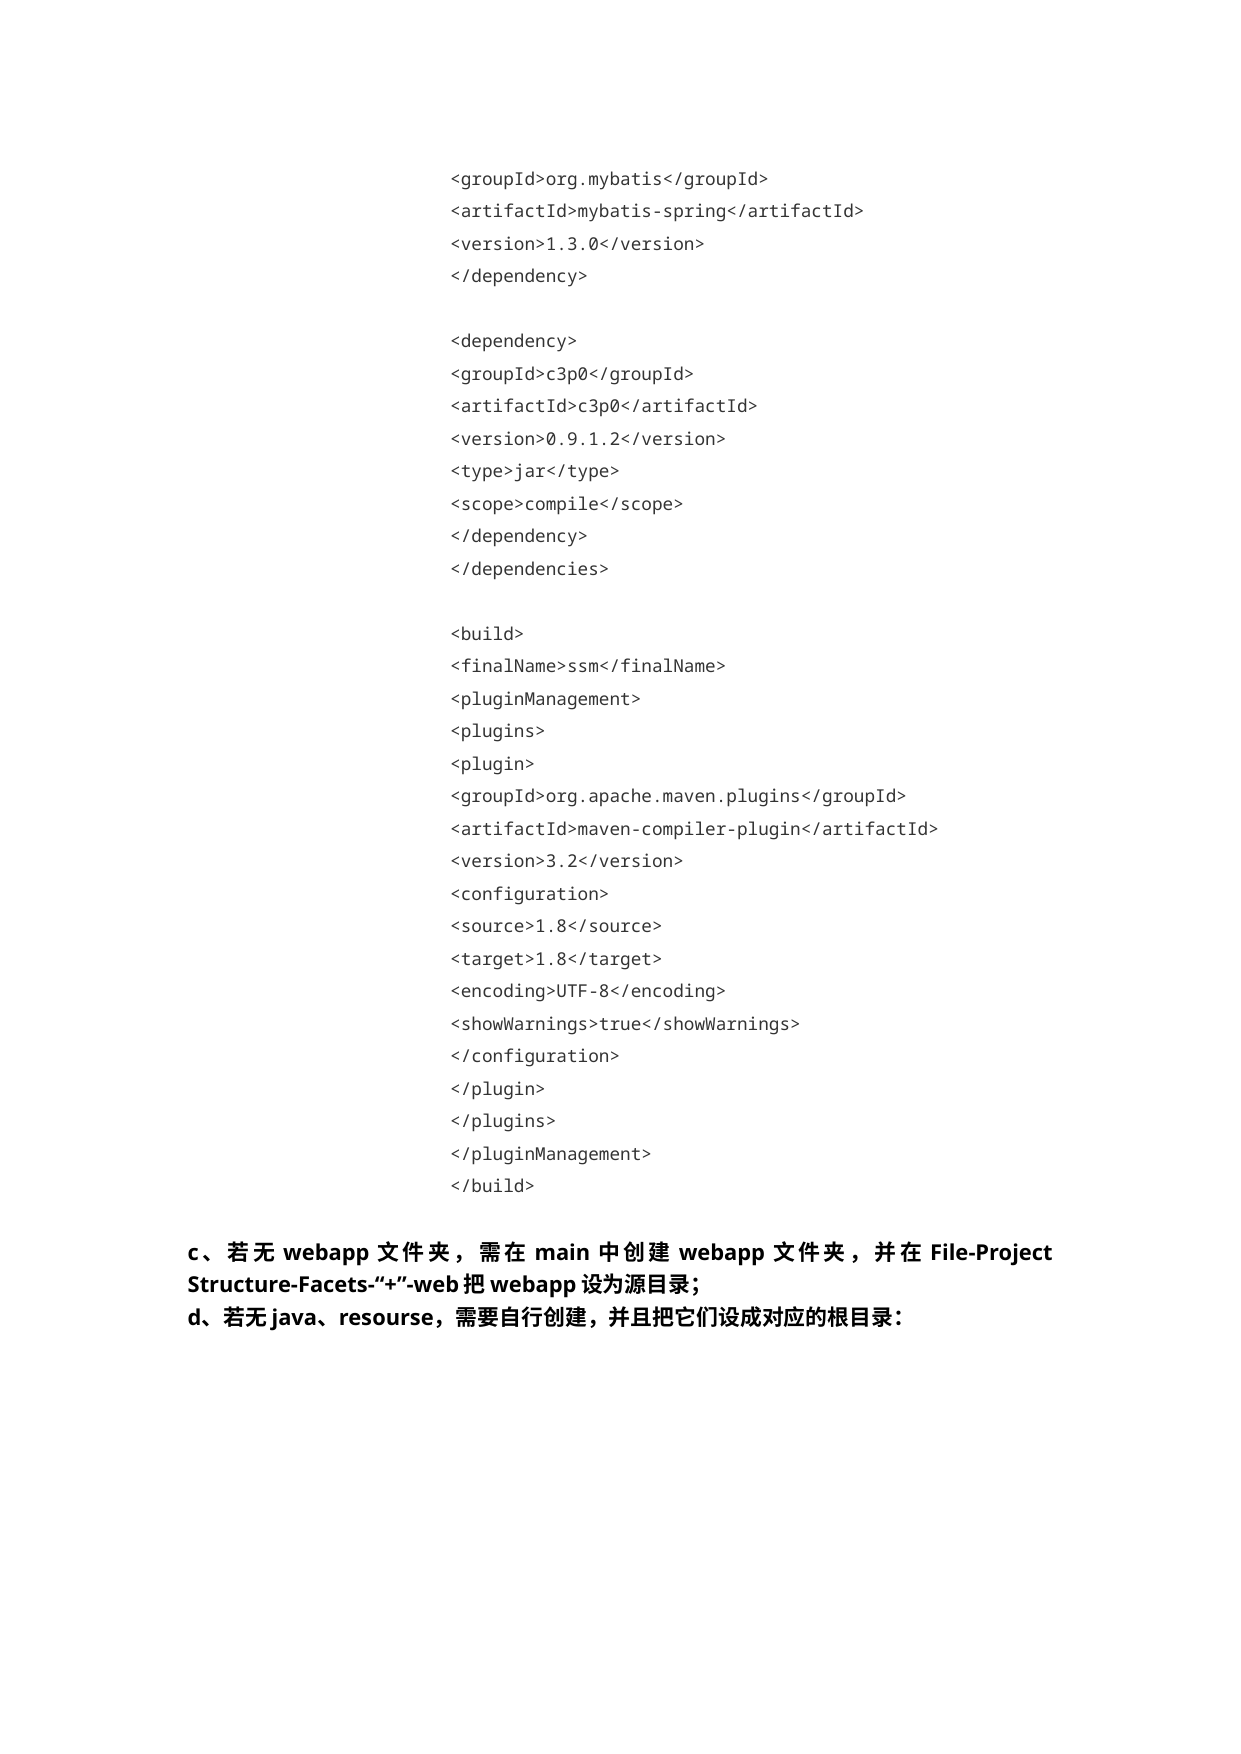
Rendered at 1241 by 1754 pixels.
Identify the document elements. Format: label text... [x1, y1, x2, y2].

text <encoding>UTF-8</encoding> [406, 974, 1053, 1007]
text <pluginManagement> [406, 682, 1053, 714]
text <target>1.8</target> [406, 942, 1053, 974]
text </dependency> [406, 259, 1053, 292]
text <artifactId>mybatis-spring</artifactId> [406, 194, 1053, 227]
text <artifactId>c3p0</artifactId> [406, 389, 1053, 422]
text <finalName>ssm</finalName> [406, 649, 1053, 682]
text <showWarnings>true</showWarnings> [406, 1007, 1053, 1039]
text <groupId>c3p0</groupId> [406, 357, 1053, 389]
text <version>0.9.1.2</version> [406, 422, 1053, 454]
text <configuration> [406, 877, 1053, 909]
text <scope>compile</scope> [406, 487, 1053, 519]
text </pluginManagement> [406, 1137, 1053, 1169]
text </configuration> [406, 1039, 1053, 1072]
text <plugins> [406, 714, 1053, 747]
text <source>1.8</source> [406, 909, 1053, 942]
text <artifactId>maven-compiler-plugin</artifactId> [406, 812, 1053, 844]
text <groupId>org.apache.maven.plugins</groupId> [406, 779, 1053, 812]
text </plugins> [406, 1104, 1053, 1137]
text </dependency> [406, 519, 1053, 552]
text <groupId>org.mybatis</groupId> [406, 162, 1053, 194]
text </dependencies> [406, 552, 1053, 584]
text <plugin> [406, 747, 1053, 779]
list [187, 1234, 1053, 1332]
text <version>1.3.0</version> [406, 227, 1053, 259]
text </plugin> [406, 1072, 1053, 1104]
text <dependency> [406, 324, 1053, 357]
text <type>jar</type> [406, 454, 1053, 487]
text <build> [406, 617, 1053, 649]
text </build> [406, 1169, 1053, 1202]
text <version>3.2</version> [406, 844, 1053, 877]
